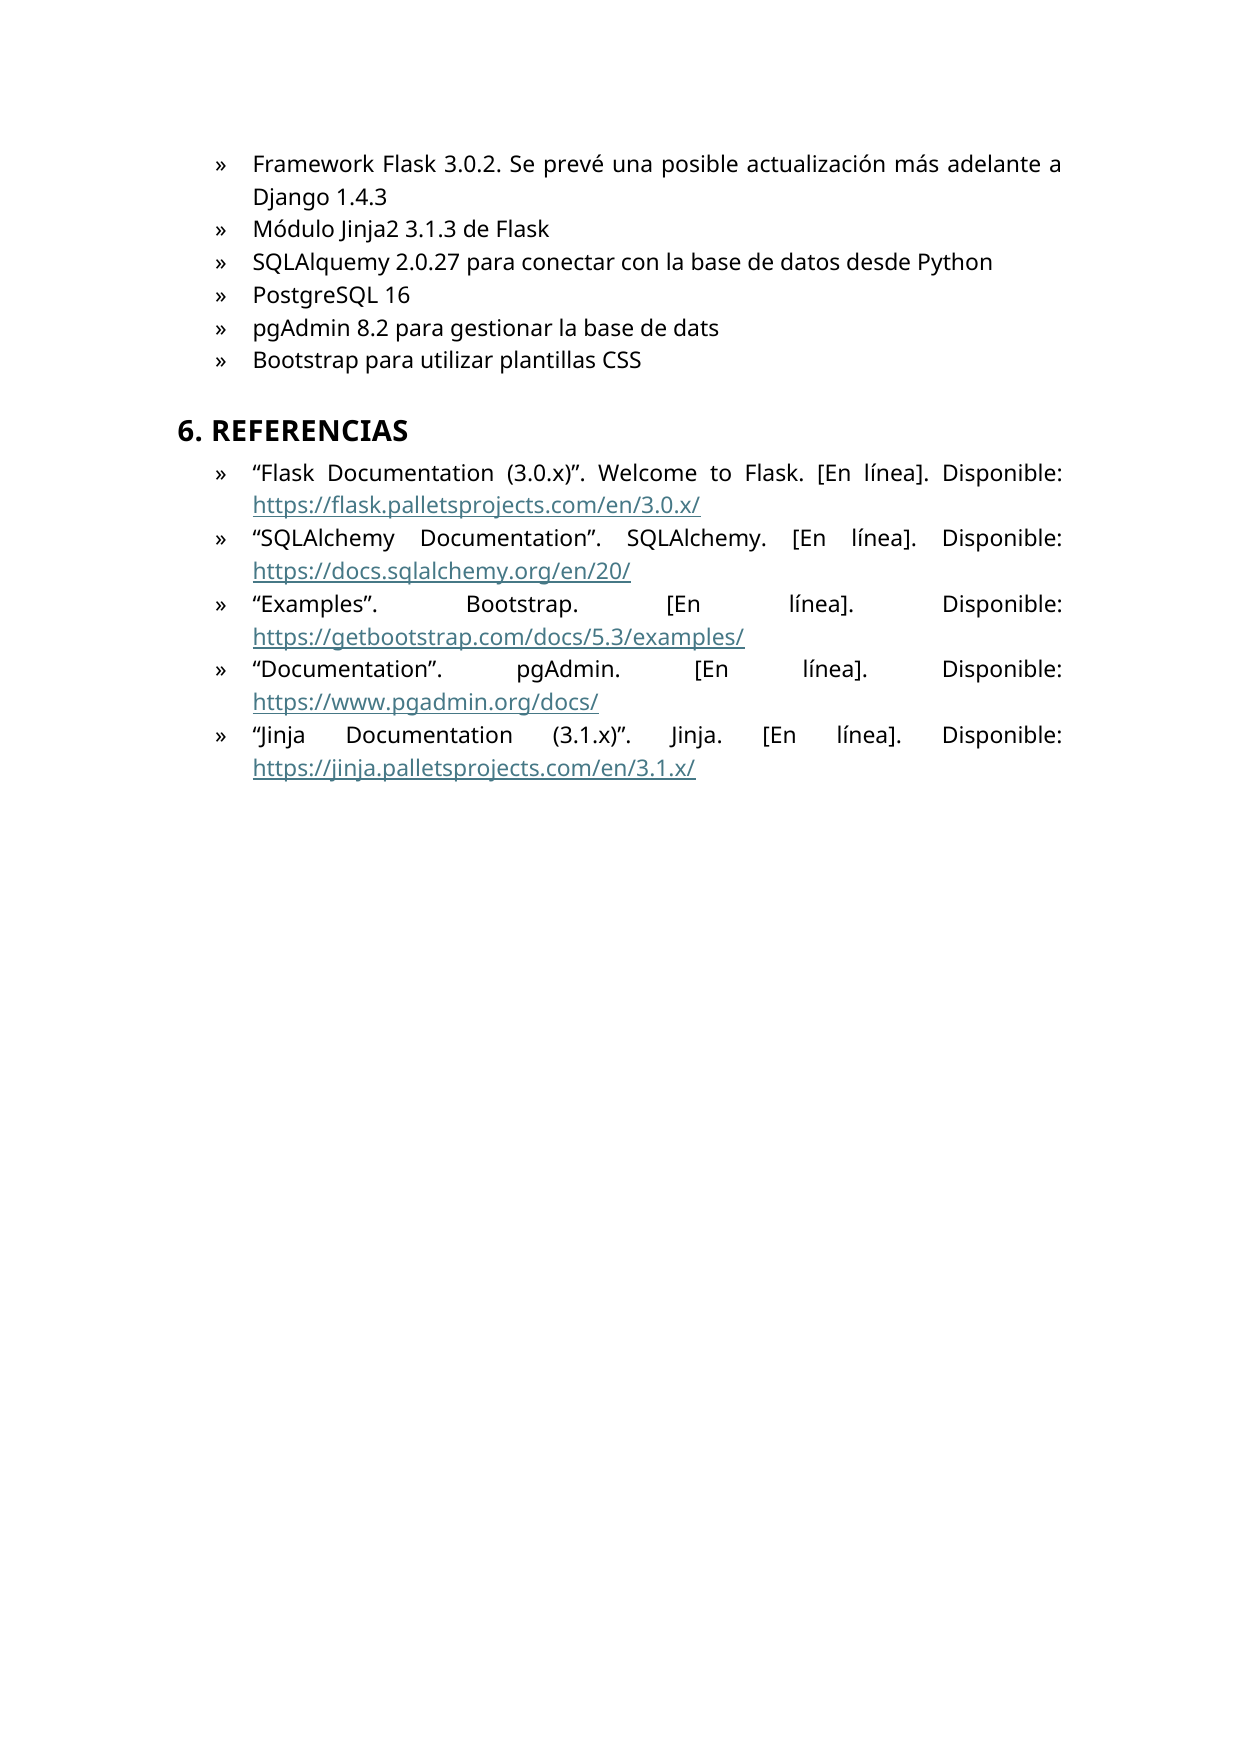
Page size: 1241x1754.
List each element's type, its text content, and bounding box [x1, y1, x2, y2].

list “Jinja Documentation (3.1.x)”. Jinja. [En línea]. Disponible: https://jinja.palletsprojects.com/en/3.1.x/ [215, 719, 1063, 783]
list “SQLAlchemy Documentation”. SQLAlchemy. [En línea]. Disponible: https://docs.sqlalchemy.org/en/20/ [215, 522, 1063, 586]
list Bootstrap para utilizar plantillas CSS [215, 344, 1063, 376]
list SQLAlquemy 2.0.27 para conectar con la base de datos desde Python [215, 246, 1063, 277]
list “Documentation”. pgAdmin. [En línea]. Disponible: https://www.pgadmin.org/docs/ [215, 653, 1063, 717]
list “Flask Documentation (3.0.x)”. Welcome to Flask. [En línea]. Disponible: https://flask.palletsprojects.com/en/3.0.x/ [215, 456, 1063, 521]
list “Examples”. Bootstrap. [En línea]. Disponible: https://getbootstrap.com/docs/5.3/examples/ [215, 588, 1063, 652]
list Framework Flask 3.0.2. Se prevé una posible actualización más adelante a Django 1.4.3 [215, 148, 1063, 212]
list Módulo Jinja2 3.1.3 de Flask [215, 213, 1063, 244]
list PostgreSQL 16 [215, 279, 1063, 310]
list pgAdmin 8.2 para gestionar la base de dats [215, 312, 1063, 343]
subtitle 6. Referencias [177, 411, 1063, 450]
